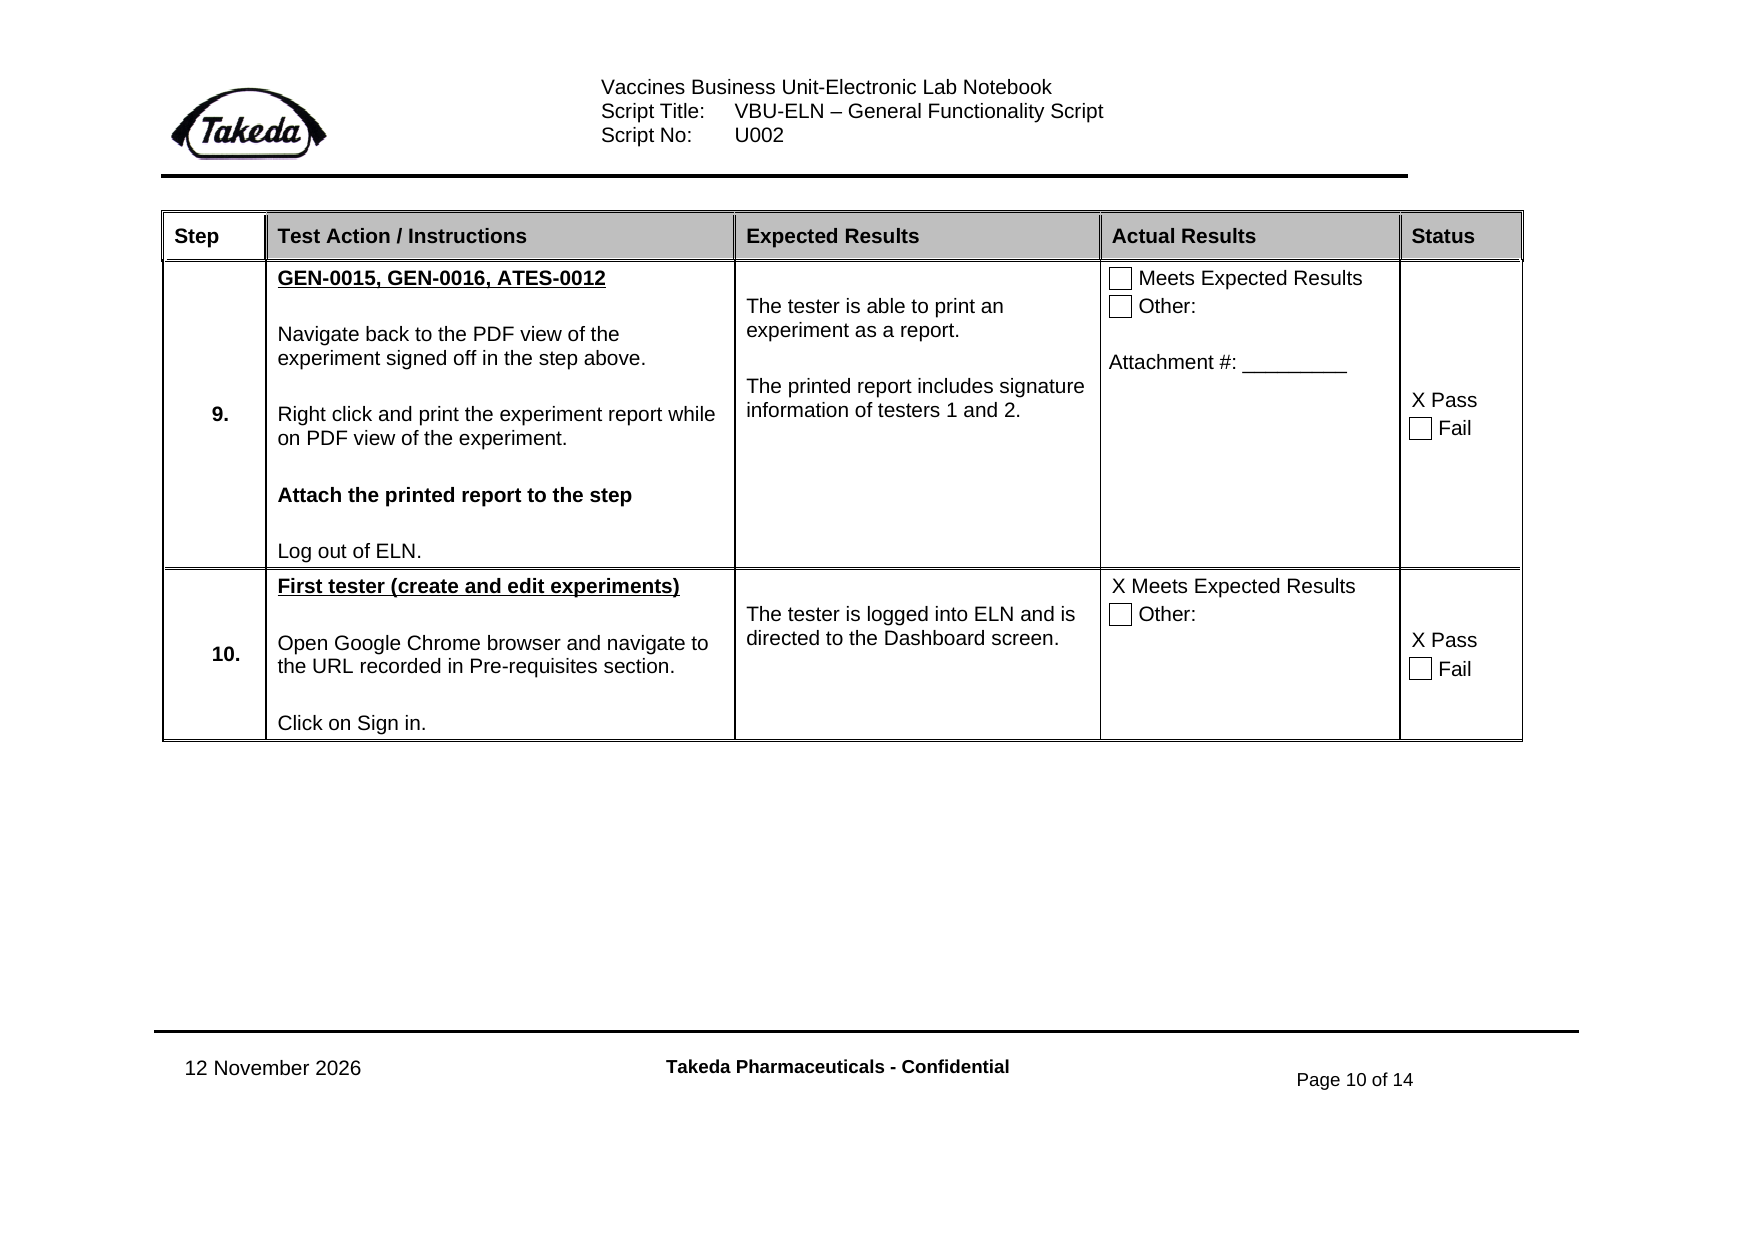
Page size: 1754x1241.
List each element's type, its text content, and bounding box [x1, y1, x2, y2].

table_cell Meets Expected Results Other: Attachment #: _________ [1101, 262, 1399, 567]
table_header Actual Results [1100, 213, 1400, 258]
table_cell The tester is able to print an experiment as a report. The printed report includes signature information of testers 1 and 2. [736, 262, 1100, 567]
table_cell [164, 259, 265, 567]
table_cell First tester (create and edit experiments) Open Google Chrome browser and navigate to the URL recorded in Pre-requisites section. Click on Sign in. [267, 570, 734, 739]
table_cell The tester is logged into ELN and is directed to the Dashboard screen. [736, 570, 1100, 739]
table_header Step [164, 213, 266, 258]
table_cell X Meets Expected Results Other: [1101, 570, 1399, 739]
table_cell X Pass Fail [1401, 567, 1522, 739]
table_cell [164, 567, 265, 739]
table_cell GEN-0015, GEN-0016, ATES-0012 Navigate back to the PDF view of the experiment signed off in the step above. Right click and print the experiment report while on PDF view of the experiment. Attach the printed report to the step Log out of ELN. [267, 262, 734, 567]
table_header Status [1400, 213, 1521, 258]
table_header Expected Results [735, 213, 1100, 258]
table_cell X Pass Fail [1401, 259, 1522, 567]
table_header Test Action / Instructions [266, 211, 735, 258]
